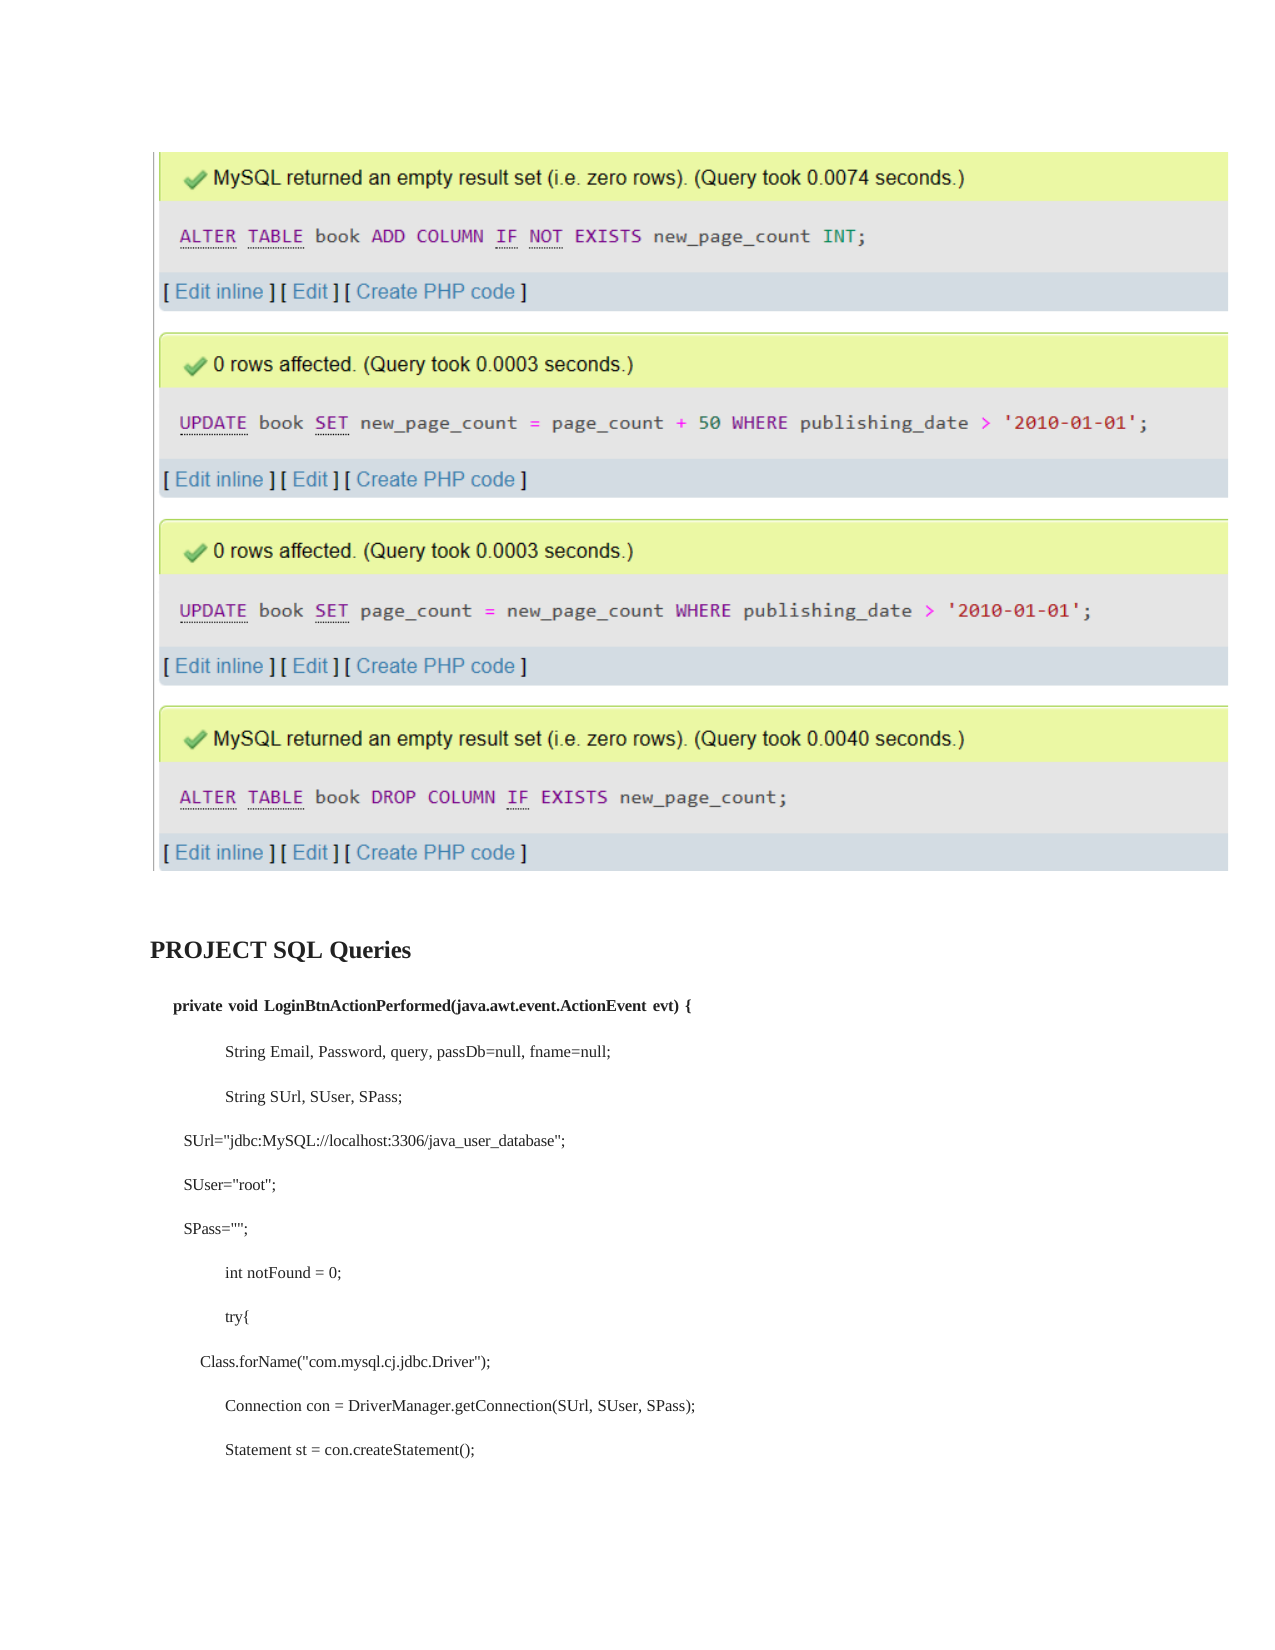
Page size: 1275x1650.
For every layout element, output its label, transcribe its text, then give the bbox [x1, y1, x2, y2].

text SPass=""; [183, 1219, 1239, 1238]
text Connection con = DriverManager.getConnection(SUrl, SUser, SPass); Statement st = con.createStatement(); [225, 1396, 750, 1459]
picture [153, 152, 1229, 871]
text private void LoginBtnActionPerformed(java.awt.event.ActionEvent evt) { [173, 996, 1239, 1015]
text int notFound = 0; try{ [225, 1263, 346, 1326]
text Class.forName("com.mysql.cj.jdbc.Driver"); [200, 1351, 1239, 1371]
text String Email, Password, query, passDb=null, fname=null; String SUrl, SUser, SPass; [225, 1042, 620, 1106]
subtitle PROJECT SQL Queries [150, 935, 1239, 963]
text SUrl="jdbc:MySQL://localhost:3306/java_user_database"; SUser="root"; [183, 1131, 620, 1194]
